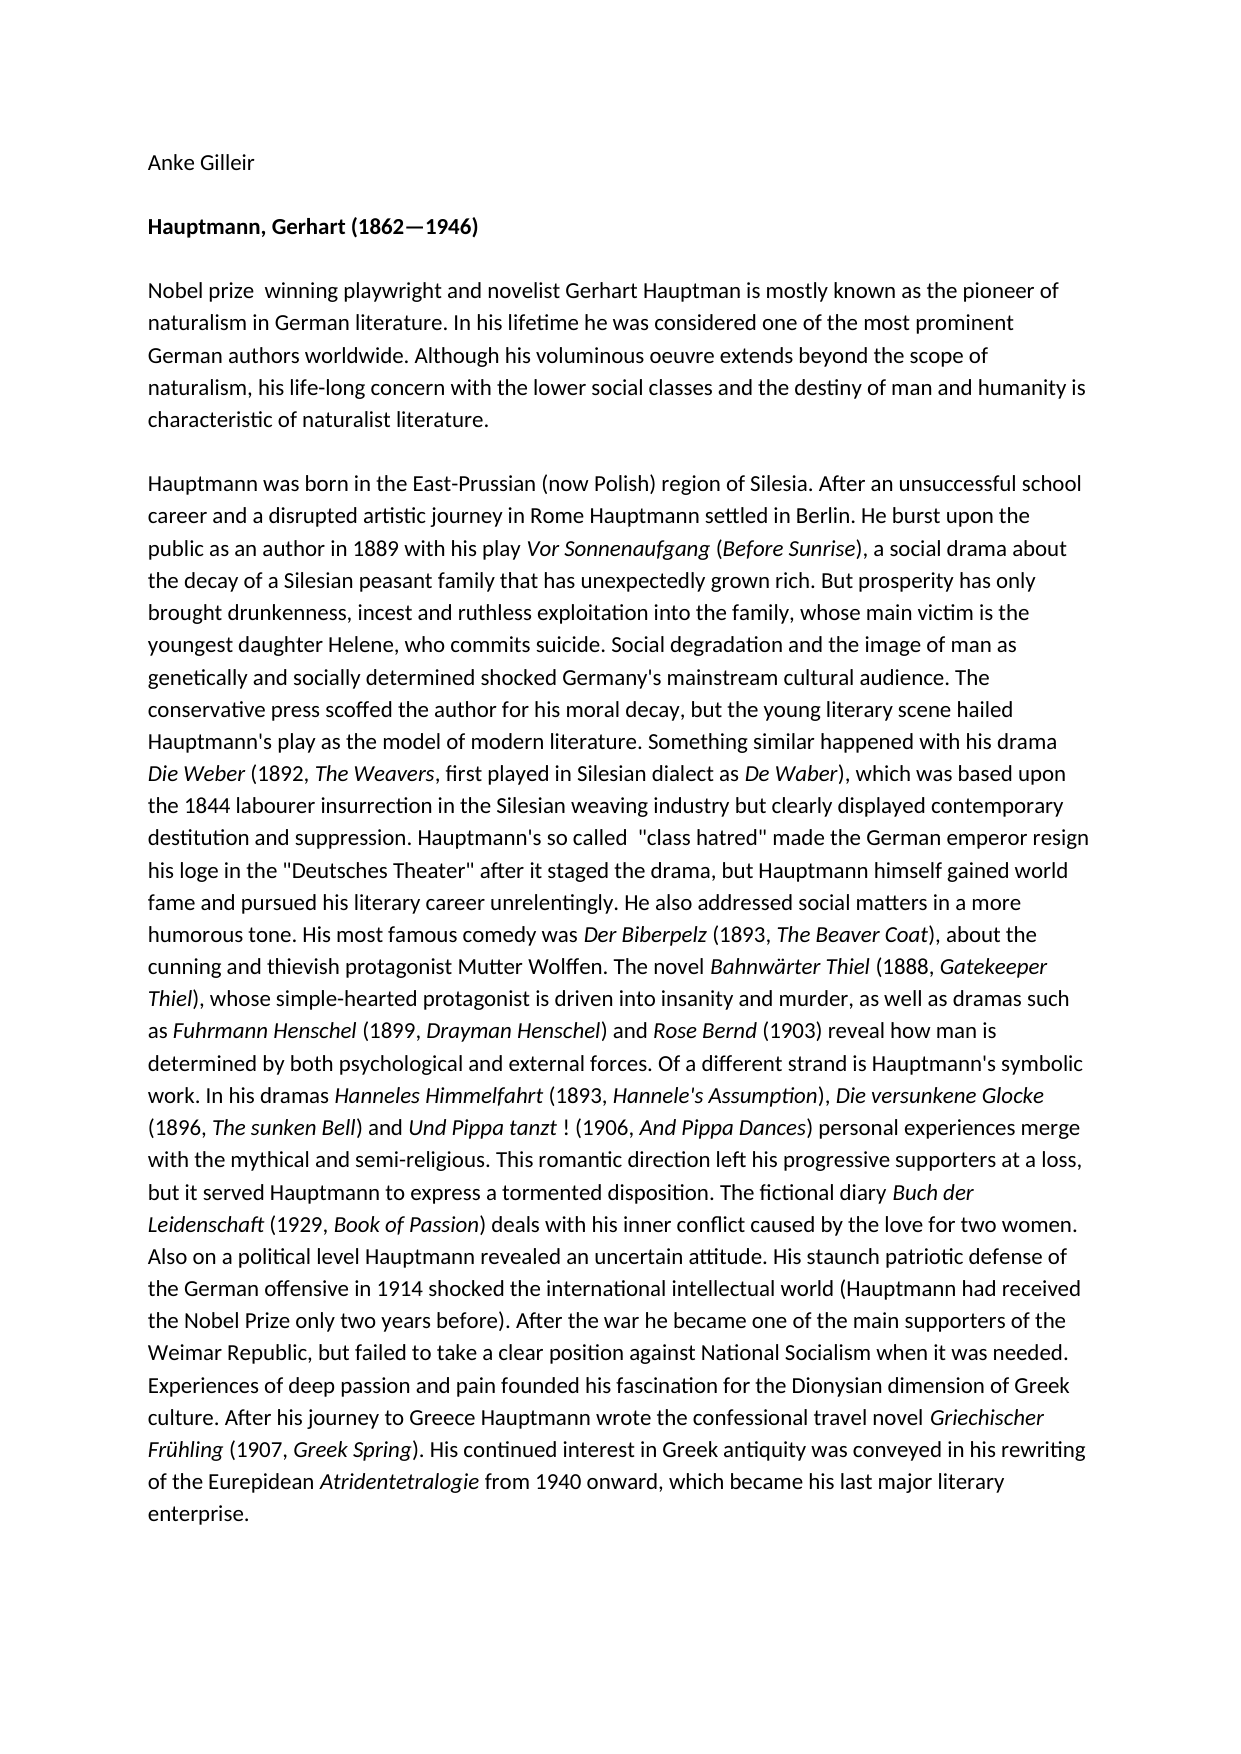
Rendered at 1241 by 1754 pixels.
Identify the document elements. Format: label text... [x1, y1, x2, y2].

text Hauptmann, Gerhart (1862—1946) [148, 212, 1093, 240]
text Anke Gilleir [148, 148, 1093, 176]
text Nobel prize winning playwright and novelist Gerhart Hauptman is mostly known as the pioneer of naturalism in German literature. In his lifetime he was considered one of the most prominent German authors worldwide. Although his voluminous oeuvre extends beyond the scope of naturalism, his life-long concern with the lower social classes and the destiny of man and humanity is characteristic of naturalist literature. [148, 276, 1093, 433]
text Hauptmann was born in the East-Prussian (now Polish) region of Silesia. After an unsuccessful school career and a disrupted artistic journey in Rome Hauptmann settled in Berlin. He burst upon the public as an author in 1889 with his play Vor Sonnenaufgang (Before Sunrise), a social drama about the decay of a Silesian peasant family that has unexpectedly grown rich. But prosperity has only brought drunkenness, incest and ruthless exploitation into the family, whose main victim is the youngest daughter Helene, who commits suicide. Social degradation and the image of man as genetically and socially determined shocked Germany's mainstream cultural audience. The conservative press scoffed the author for his moral decay, but the young literary scene hailed Hauptmann's play as the model of modern literature. Something similar happened with his drama Die Weber (1892, The Weavers, first played in Silesian dialect as De Waber), which was based upon the 1844 labourer insurrection in the Silesian weaving industry but clearly displayed contemporary destitution and suppression. Hauptmann's so called "class hatred" made the German emperor resign his loge in the "Deutsches Theater" after it staged the drama, but Hauptmann himself gained world fame and pursued his literary career unrelentingly. He also addressed social matters in a more humorous tone. His most famous comedy was Der Biberpelz (1893, The Beaver Coat), about the cunning and thievish protagonist Mutter Wolffen. The novel Bahnwärter Thiel (1888, Gatekeeper Thiel), whose simple-hearted protagonist is driven into insanity and murder, as well as dramas such as Fuhrmann Henschel (1899, Drayman Henschel) and Rose Bernd (1903) reveal how man is determined by both psychological and external forces. Of a different strand is Hauptmann's symbolic work. In his dramas Hanneles Himmelfahrt (1893, Hannele's Assumption), Die versunkene Glocke (1896, The sunken Bell) and Und Pippa tanzt ! (1906, And Pippa Dances) personal experiences merge with the mythical and semi-religious. This romantic direction left his progressive supporters at a loss, but it served Hauptmann to express a tormented disposition. The fictional diary Buch der Leidenschaft (1929, Book of Passion) deals with his inner conflict caused by the love for two women. Also on a political level Hauptmann revealed an uncertain attitude. His staunch patriotic defense of the German offensive in 1914 shocked the international intellectual world (Hauptmann had received the Nobel Prize only two years before). After the war he became one of the main supporters of the Weimar Republic, but failed to take a clear position against National Socialism when it was needed. Experiences of deep passion and pain founded his fascination for the Dionysian dimension of Greek culture. After his journey to Greece Hauptmann wrote the confessional travel novel Griechischer Frühling (1907, Greek Spring). His continued interest in Greek antiquity was conveyed in his rewriting of the Eurepidean Atridentetralogie from 1940 onward, which became his last major literary enterprise. [148, 469, 1093, 1527]
